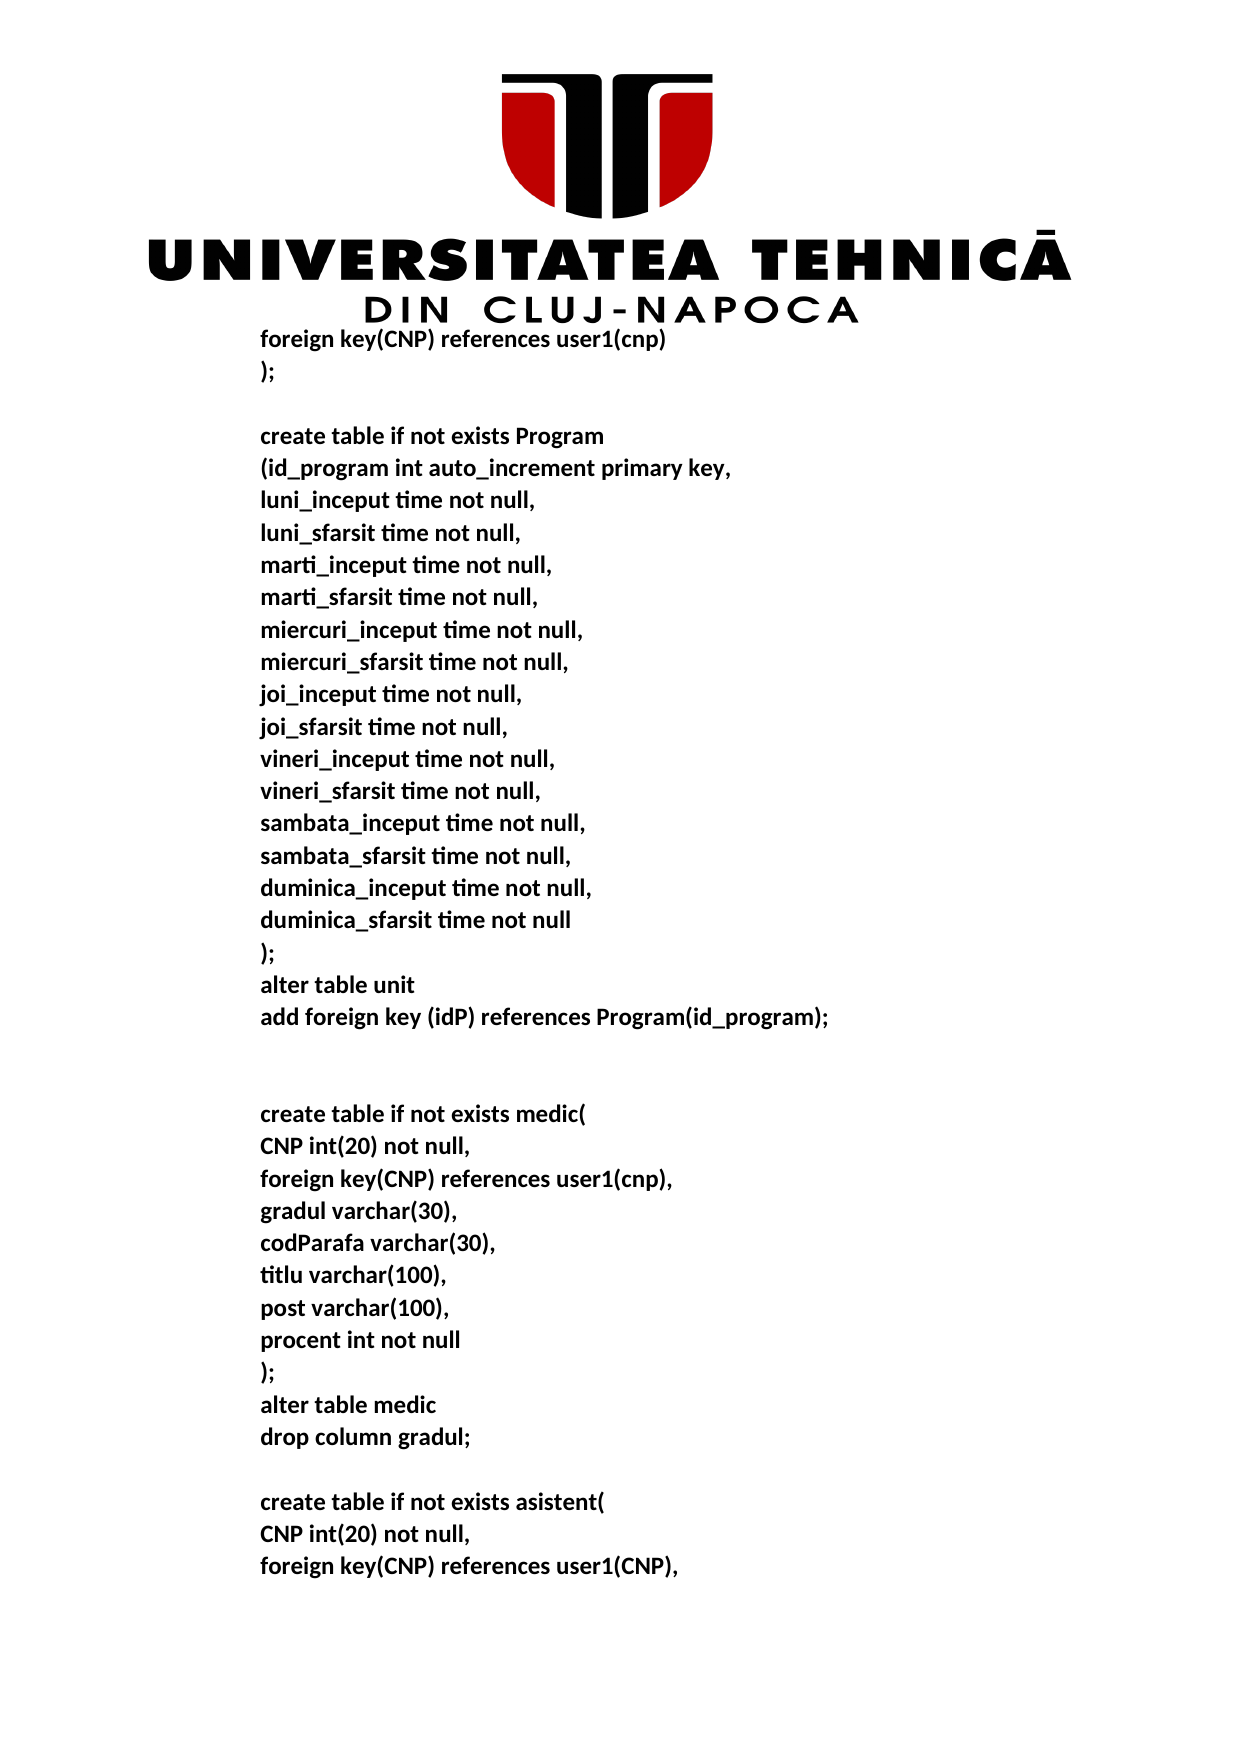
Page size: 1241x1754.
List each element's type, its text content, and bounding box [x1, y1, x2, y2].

list luni_inceput time not null, [260, 485, 1093, 515]
list post varchar(100), [260, 1292, 1093, 1322]
list add foreign key (idP) references Program(id_program); [260, 1001, 1093, 1032]
list joi_inceput time not null, [260, 678, 1093, 709]
list ); [260, 356, 1093, 386]
list sambata_sfarsit time not null, [260, 840, 1093, 870]
list foreign key(CNP) references user1(cnp), [260, 1163, 1093, 1193]
list vineri_inceput time not null, [260, 743, 1093, 773]
list codParafa varchar(30), [260, 1227, 1093, 1258]
list foreign key(CNP) references user1(cnp) [260, 323, 1093, 354]
list gradul varchar(30), [260, 1195, 1093, 1226]
list CNP int(20) not null, [260, 1131, 1093, 1161]
list duminica_inceput time not null, [260, 872, 1093, 903]
list (id_program int auto_increment primary key, [260, 452, 1093, 483]
list create table if not exists Program [260, 420, 1093, 451]
list luni_sfarsit time not null, [260, 517, 1093, 547]
list sambata_inceput time not null, [260, 808, 1093, 838]
list drop column gradul; [260, 1421, 1093, 1452]
picture [147, 73, 1073, 324]
list foreign key(CNP) references user1(CNP), [260, 1550, 1093, 1581]
list miercuri_sfarsit time not null, [260, 646, 1093, 677]
list marti_inceput time not null, [260, 549, 1093, 580]
list create table if not exists asistent( [260, 1486, 1093, 1516]
list CNP int(20) not null, [260, 1518, 1093, 1548]
list procent int not null [260, 1324, 1093, 1355]
list titlu varchar(100), [260, 1260, 1093, 1290]
list duminica_sfarsit time not null [260, 904, 1093, 935]
list vineri_sfarsit time not null, [260, 775, 1093, 806]
list ); [260, 937, 1093, 967]
list joi_sfarsit time not null, [260, 711, 1093, 741]
list miercuri_inceput time not null, [260, 614, 1093, 644]
list alter table unit [260, 969, 1093, 999]
list ); [260, 1357, 1093, 1387]
list alter table medic [260, 1389, 1093, 1419]
list create table if not exists medic( [260, 1098, 1093, 1129]
list marti_sfarsit time not null, [260, 582, 1093, 612]
